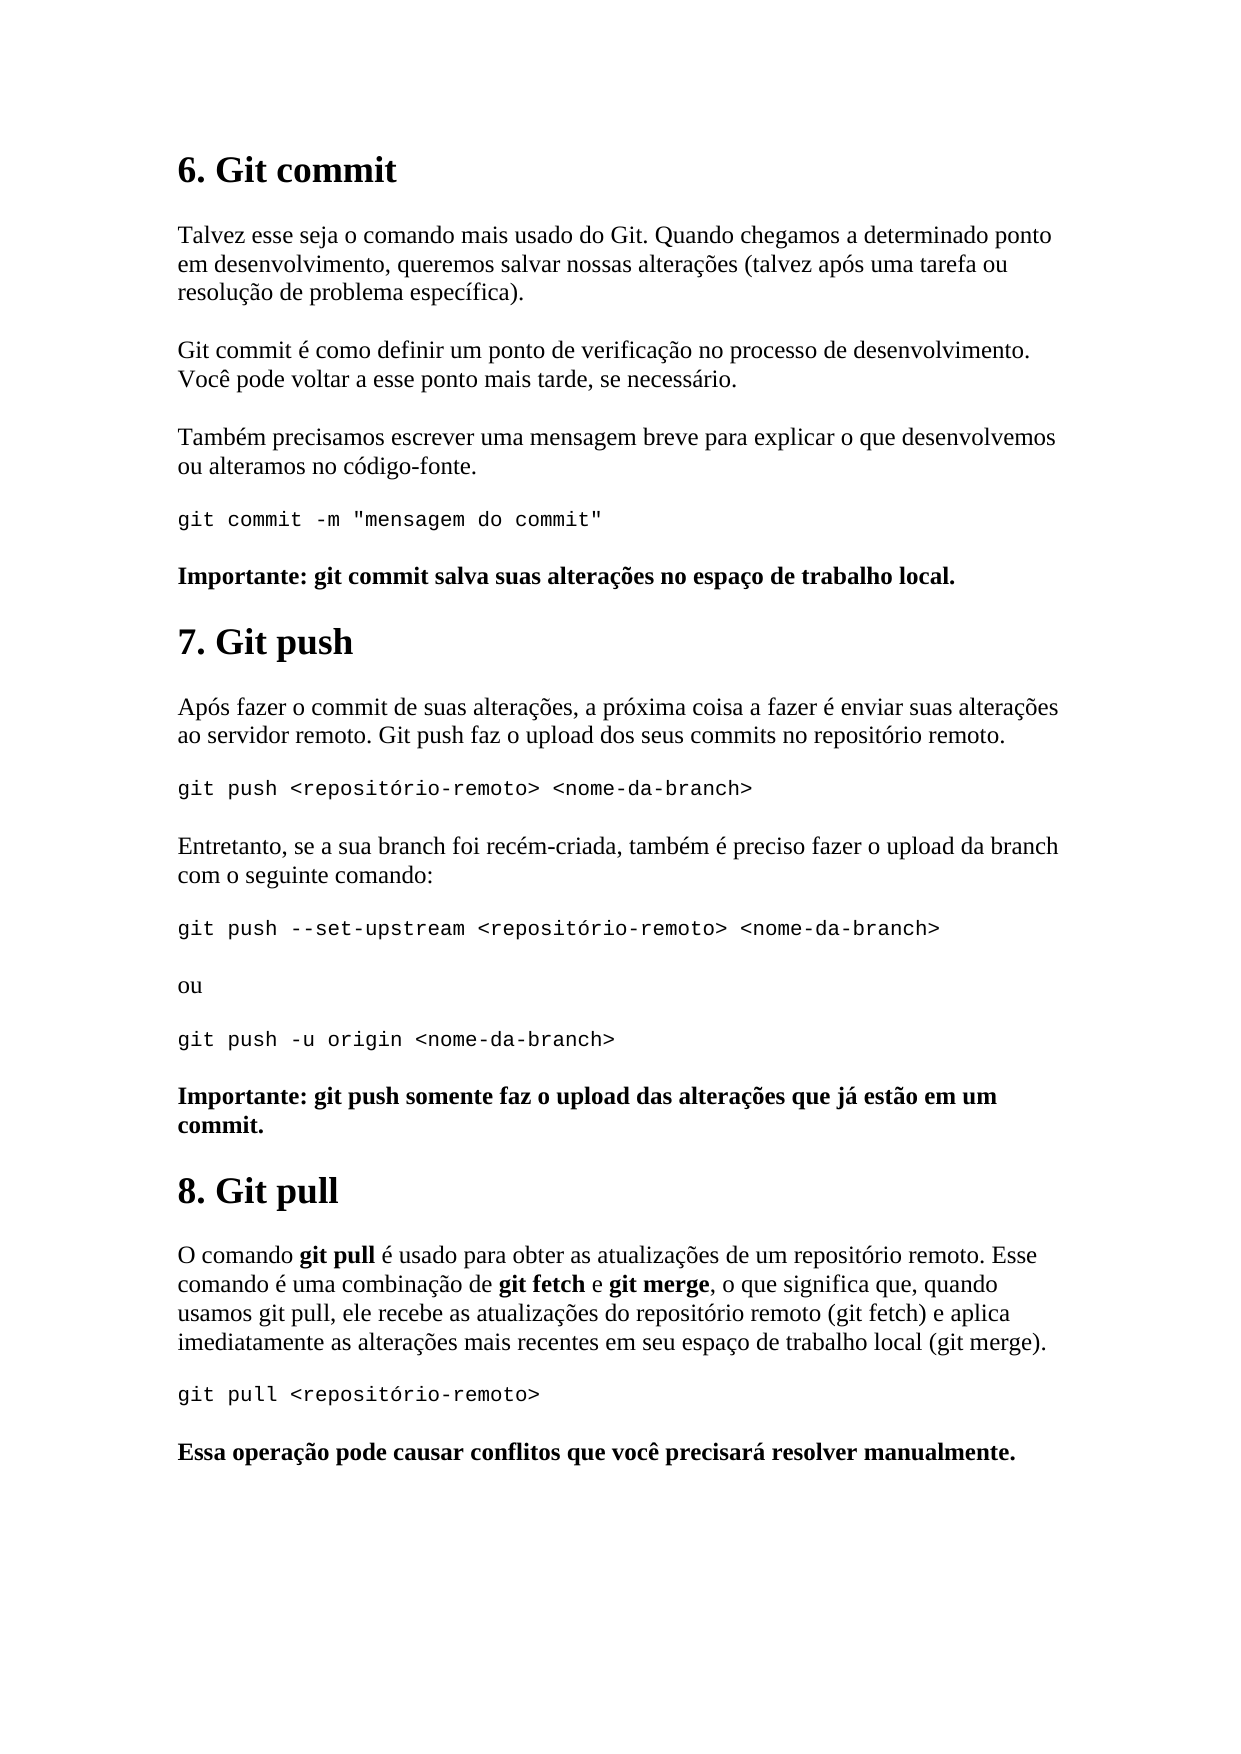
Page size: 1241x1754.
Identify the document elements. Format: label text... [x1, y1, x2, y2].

text git push -u origin <nome-da-branch> [177, 1028, 1063, 1052]
text 6. Git commit [177, 148, 1063, 191]
text Importante: git commit salva suas alterações no espaço de trabalho local. [177, 561, 1063, 590]
text Talvez esse seja o comando mais usado do Git. Quando chegamos a determinado ponto em desenvolvimento, queremos salvar nossas alterações (talvez após uma tarefa ou resolução de problema específica). [177, 220, 1063, 306]
text Git commit é como definir um ponto de verificação no processo de desenvolvimento. Você pode voltar a esse ponto mais tarde, se necessário. [177, 335, 1063, 393]
text git pull <repositório-remoto> [177, 1384, 1063, 1408]
text Entretanto, se a sua branch foi recém-criada, também é preciso fazer o upload da branch com o seguinte comando: [177, 831, 1063, 889]
text Após fazer o commit de suas alterações, a próxima coisa a fazer é enviar suas alterações ao servidor remoto. Git push faz o upload dos seus commits no repositório remoto. [177, 692, 1063, 749]
text git push <repositório-remoto> <nome-da-branch> [177, 778, 1063, 802]
text Importante: git push somente faz o upload das alterações que já estão em um commit. [177, 1081, 1063, 1139]
text 7. Git push [177, 619, 1063, 662]
text git commit -m "mensagem do commit" [177, 509, 1063, 532]
text 8. Git pull [177, 1168, 1063, 1211]
text ou [177, 971, 1063, 999]
text O comando git pull é usado para obter as atualizações de um repositório remoto. Esse comando é uma combinação de git fetch e git merge, o que significa que, quando usamos git pull, ele recebe as atualizações do repositório remoto (git fetch) e aplica imediatamente as alterações mais recentes em seu espaço de trabalho local (git merge). [177, 1240, 1063, 1355]
text Também precisamos escrever uma mensagem breve para explicar o que desenvolvemos ou alteramos no código-fonte. [177, 422, 1063, 479]
text git push --set-upstream <repositório-remoto> <nome-da-branch> [177, 918, 1063, 941]
text Essa operação pode causar conflitos que você precisará resolver manualmente. [177, 1437, 1063, 1466]
